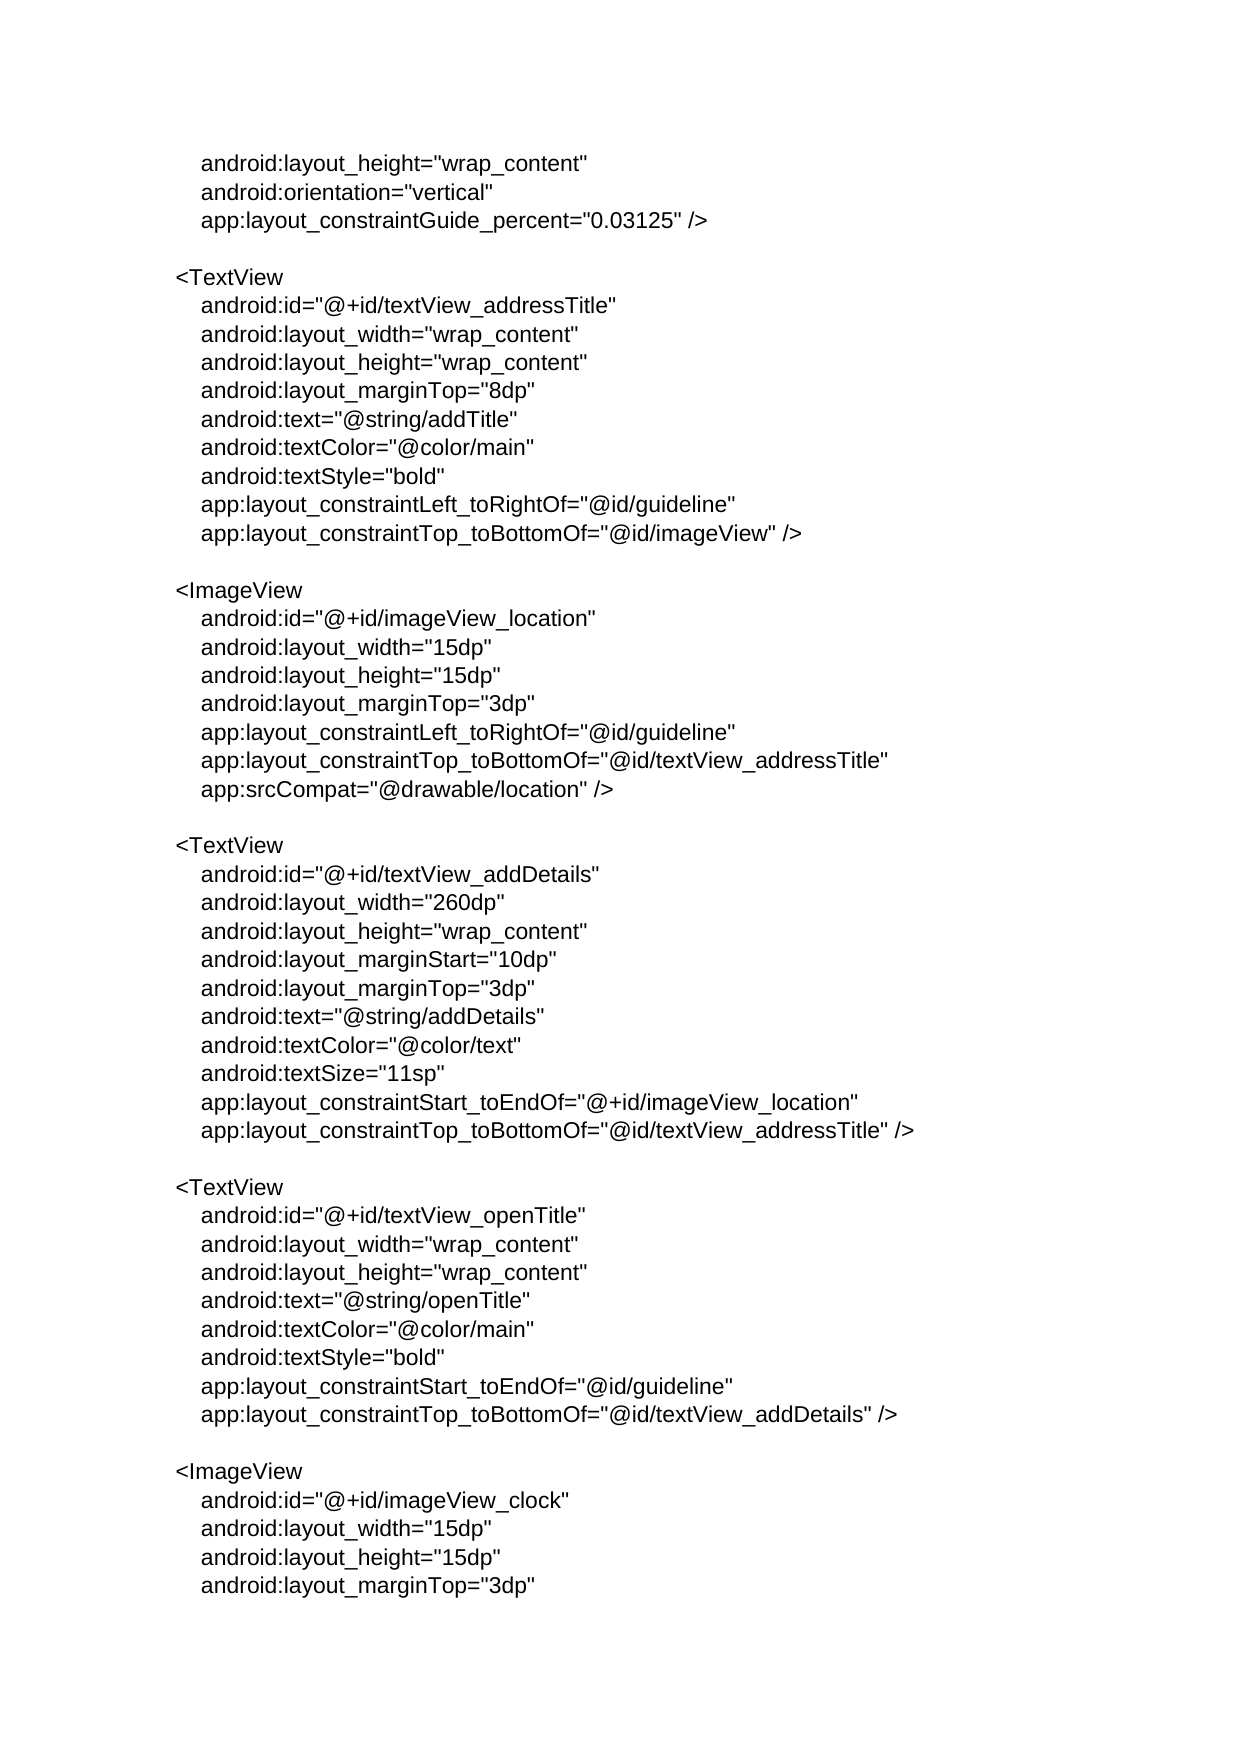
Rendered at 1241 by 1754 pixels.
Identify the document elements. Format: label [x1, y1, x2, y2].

text [150, 150, 1090, 1598]
